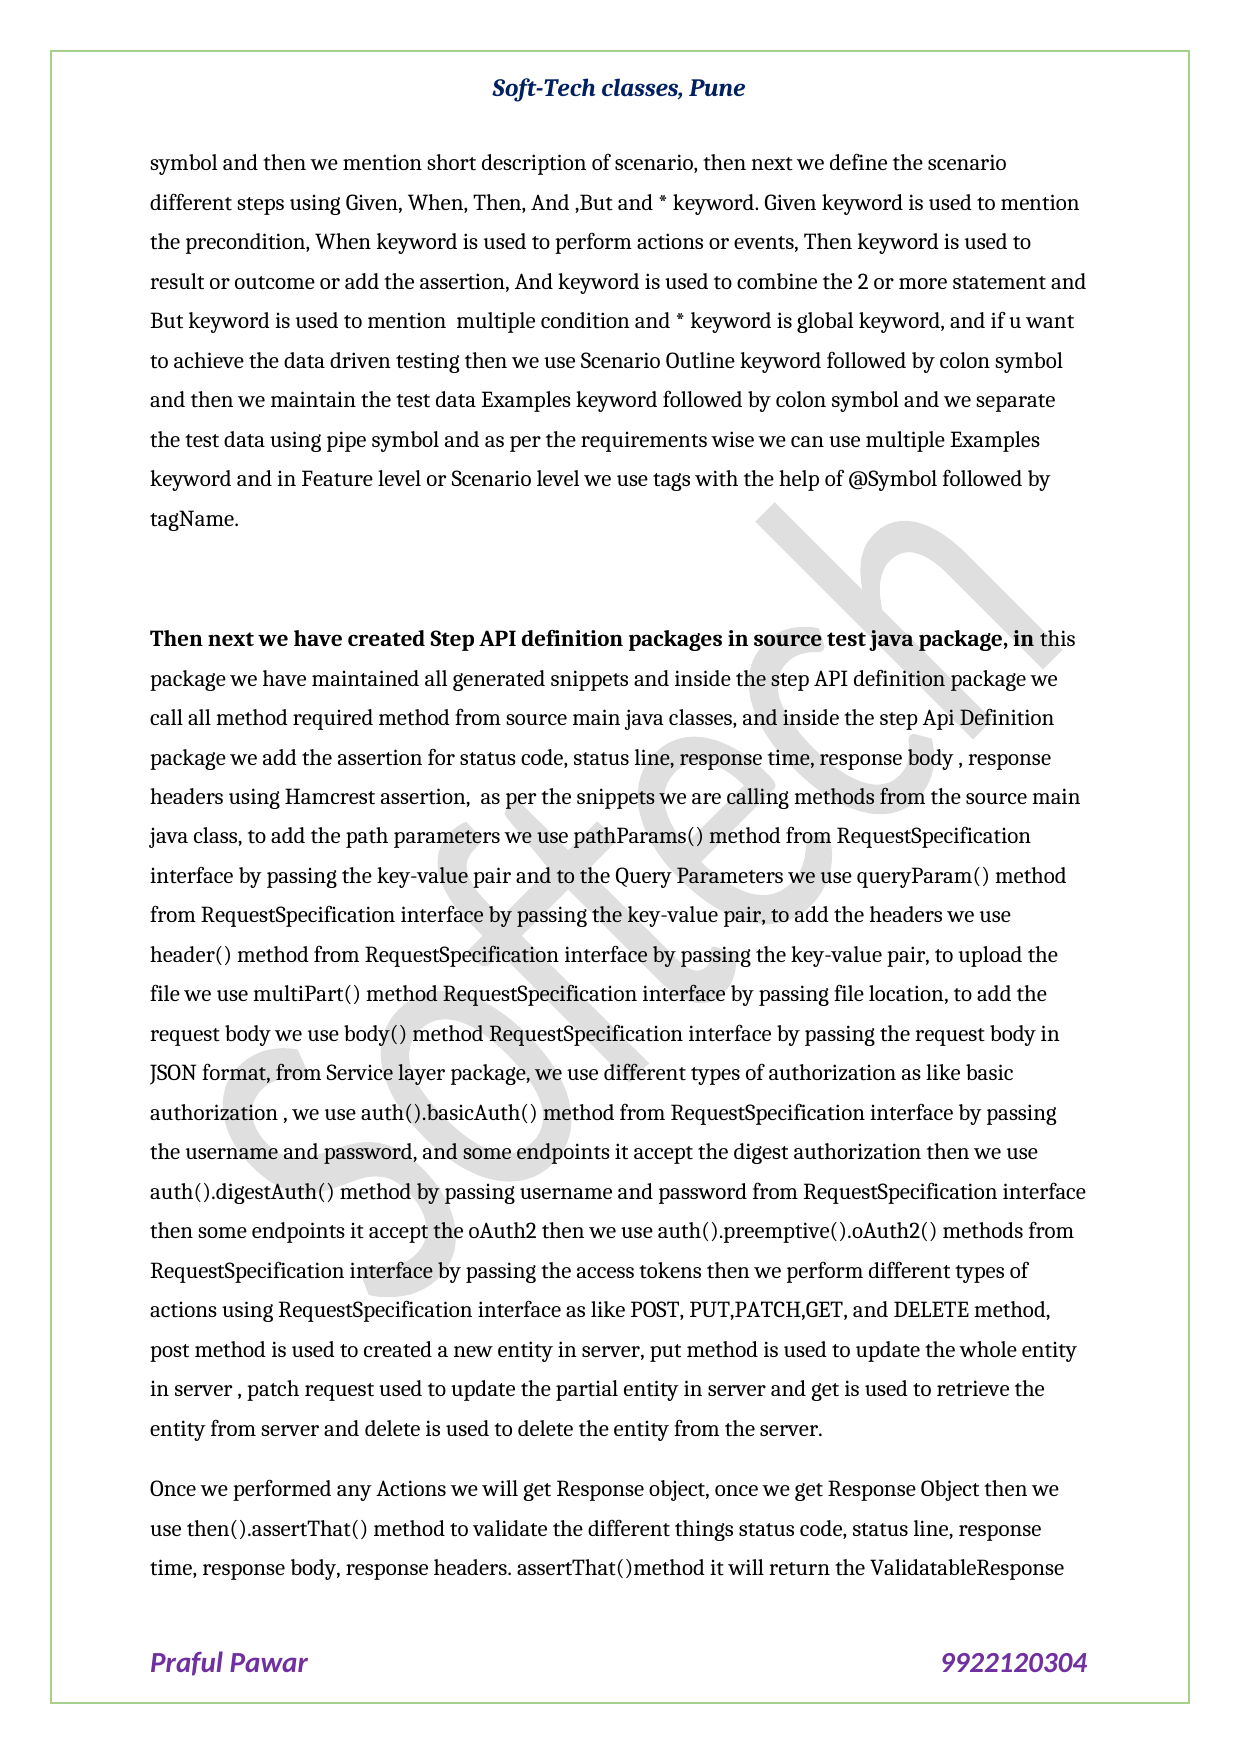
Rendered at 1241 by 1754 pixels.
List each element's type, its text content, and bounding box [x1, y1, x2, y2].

text Then next we have created Step API definition packages in source test java package, in this package we have maintained all generated snippets and inside the step API definition package we call all method required method from source main java classes, and inside the step Api Definition package we add the assertion for status code, status line, response time, response body , response headers using Hamcrest assertion, as per the snippets we are calling methods from the source main java class, to add the path parameters we use pathParams() method from RequestSpecification interface by passing the key-value pair and to the Query Parameters we use queryParam() method from RequestSpecification interface by passing the key-value pair, to add the headers we use header() method from RequestSpecification interface by passing the key-value pair, to upload the file we use multiPart() method RequestSpecification interface by passing file location, to add the request body we use body() method RequestSpecification interface by passing the request body in JSON format, from Service layer package, we use different types of authorization as like basic authorization , we use auth().basicAuth() method from RequestSpecification interface by passing the username and password, and some endpoints it accept the digest authorization then we use auth().digestAuth() method by passing username and password from RequestSpecification interface then some endpoints it accept the oAuth2 then we use auth().preemptive().oAuth2() methods from RequestSpecification interface by passing the access tokens then we perform different types of actions using RequestSpecification interface as like POST, PUT,PATCH,GET, and DELETE method, post method is used to created a new entity in server, put method is used to update the whole entity in server , patch request used to update the partial entity in server and get is used to retrieve the entity from server and delete is used to delete the entity from the server. [150, 626, 1090, 1442]
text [150, 1476, 1090, 1581]
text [150, 150, 1090, 532]
